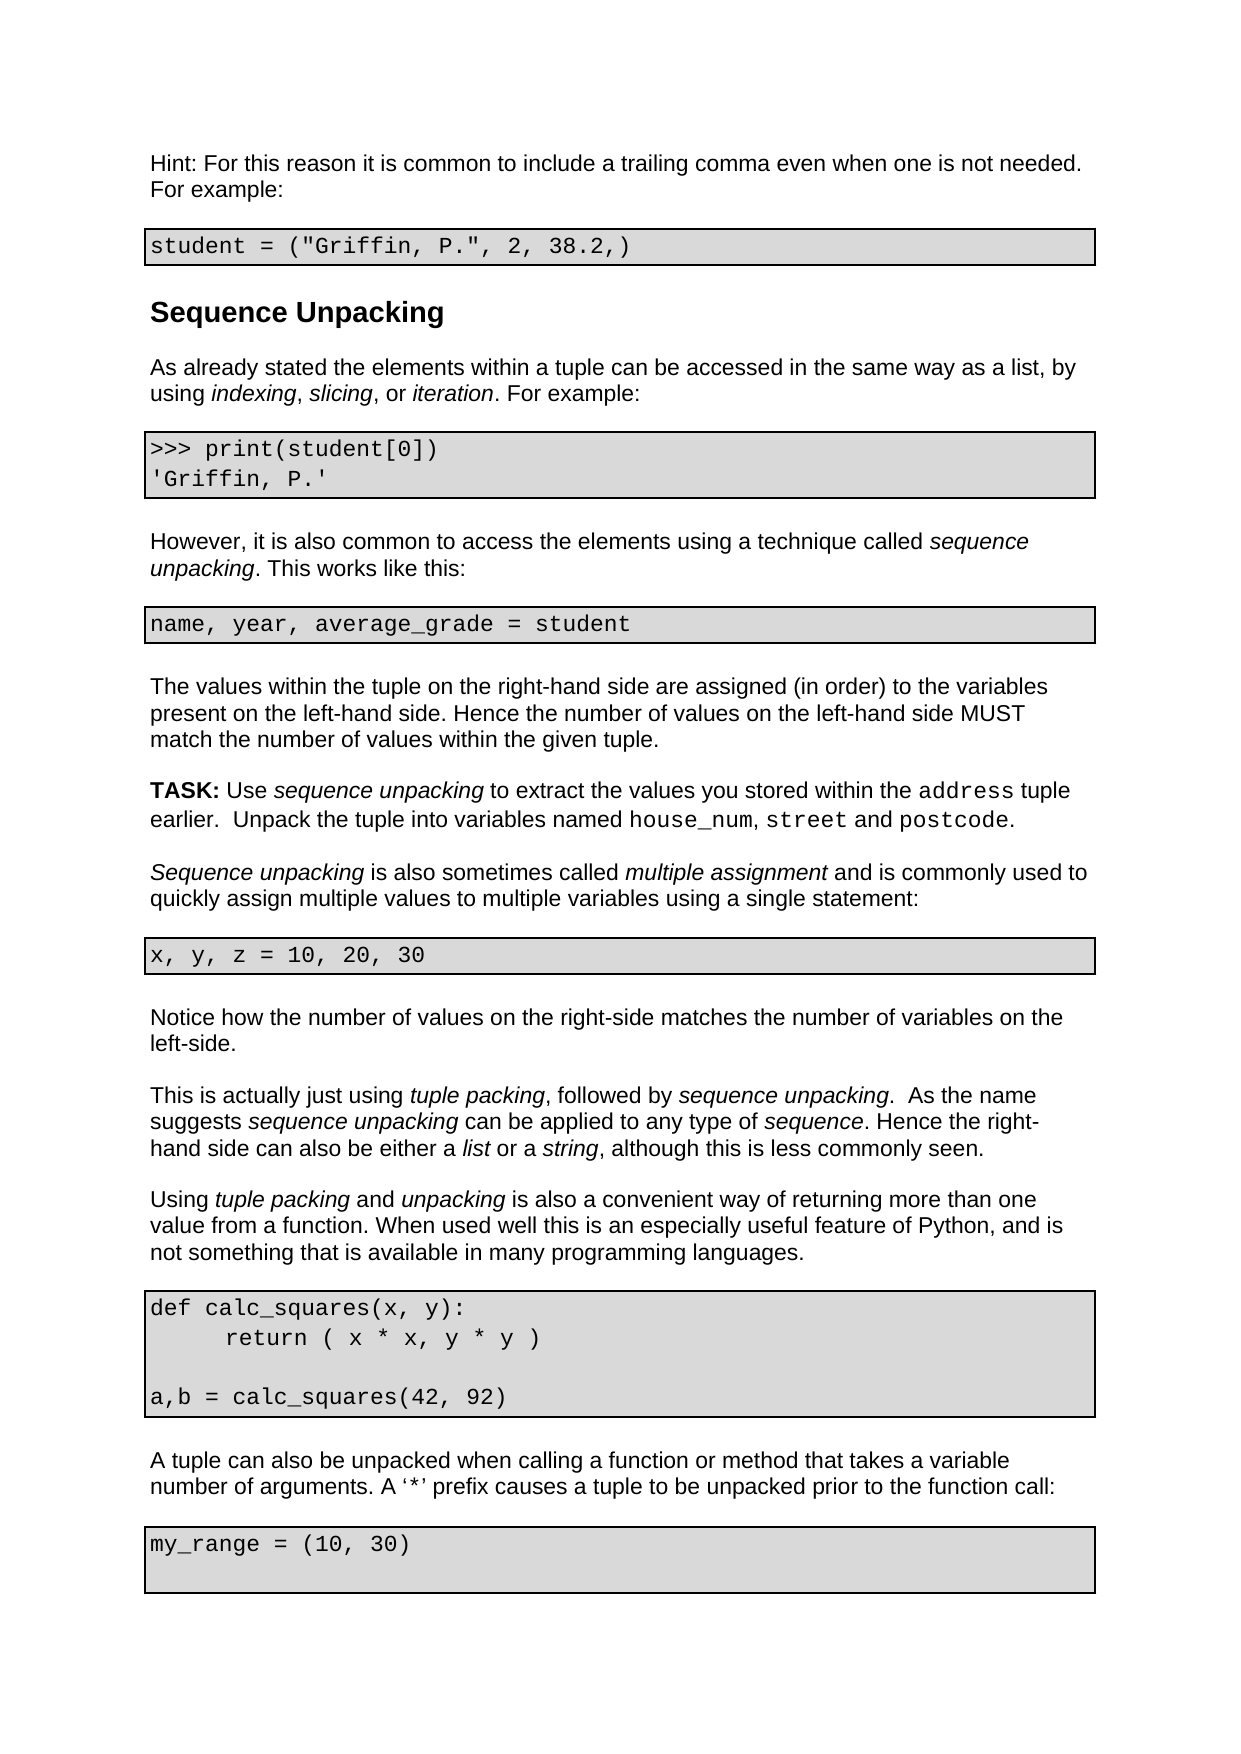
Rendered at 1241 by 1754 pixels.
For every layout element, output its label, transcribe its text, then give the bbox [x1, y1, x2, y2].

text However, it is also common to access the elements using a technique called sequence unpacking. This works like this: [150, 528, 1090, 581]
text The values within the tuple on the right-hand side are assigned (in order) to the variables present on the left-hand side. Hence the number of values on the left-hand side MUST match the number of values within the given tuple. [150, 673, 1090, 752]
text Sequence Unpacking [150, 295, 1090, 328]
text A tuple can also be unpacked when calling a function or method that takes a variable number of arguments. A ‘*’ prefix causes a tuple to be unpacked prior to the function call: [150, 1447, 1090, 1501]
text Hint: For this reason it is common to include a trailing comma even when one is not needed. For example: [150, 150, 1090, 203]
text As already stated the elements within a tuple can be accessed in the same way as a list, by using indexing, slicing, or iteration. For example: [150, 353, 1090, 406]
text name, year, average_grade = student [146, 608, 1094, 642]
text 'Griffin, P.' [146, 461, 1094, 497]
text Notice how the number of values on the right-side matches the number of variables on the left-side. [150, 1004, 1090, 1057]
text def calc_squares(x, y): [146, 1292, 1094, 1320]
text a,b = calc_squares(42, 92) [146, 1379, 1094, 1416]
text >>> print(student[0]) [146, 433, 1094, 461]
text Using tuple packing and unpacking is also a convenient way of returning more than one value from a function. When used well this is an especially useful feature of Python, and is not something that is available in many programming languages. [150, 1186, 1090, 1265]
text TASK: Use sequence unpacking to extract the values you stored within the address tuple earlier. Unpack the tuple into variables named house_num, street and postcode. [150, 777, 1090, 834]
text my_range = (10, 30) [146, 1528, 1094, 1556]
text This is actually just using tuple packing, followed by sequence unpacking. As the name suggests sequence unpacking can be applied to any type of sequence. Hence the right-hand side can also be either a list or a string, although this is less commonly seen. [150, 1082, 1090, 1161]
text student = ("Griffin, P.", 2, 38.2,) [146, 230, 1094, 264]
text Sequence unpacking is also sometimes called multiple assignment and is commonly used to quickly assign multiple values to multiple variables using a single statement: [150, 859, 1090, 912]
text x, y, z = 10, 20, 30 [146, 939, 1094, 973]
text return ( x * x, y * y ) [146, 1320, 1094, 1349]
